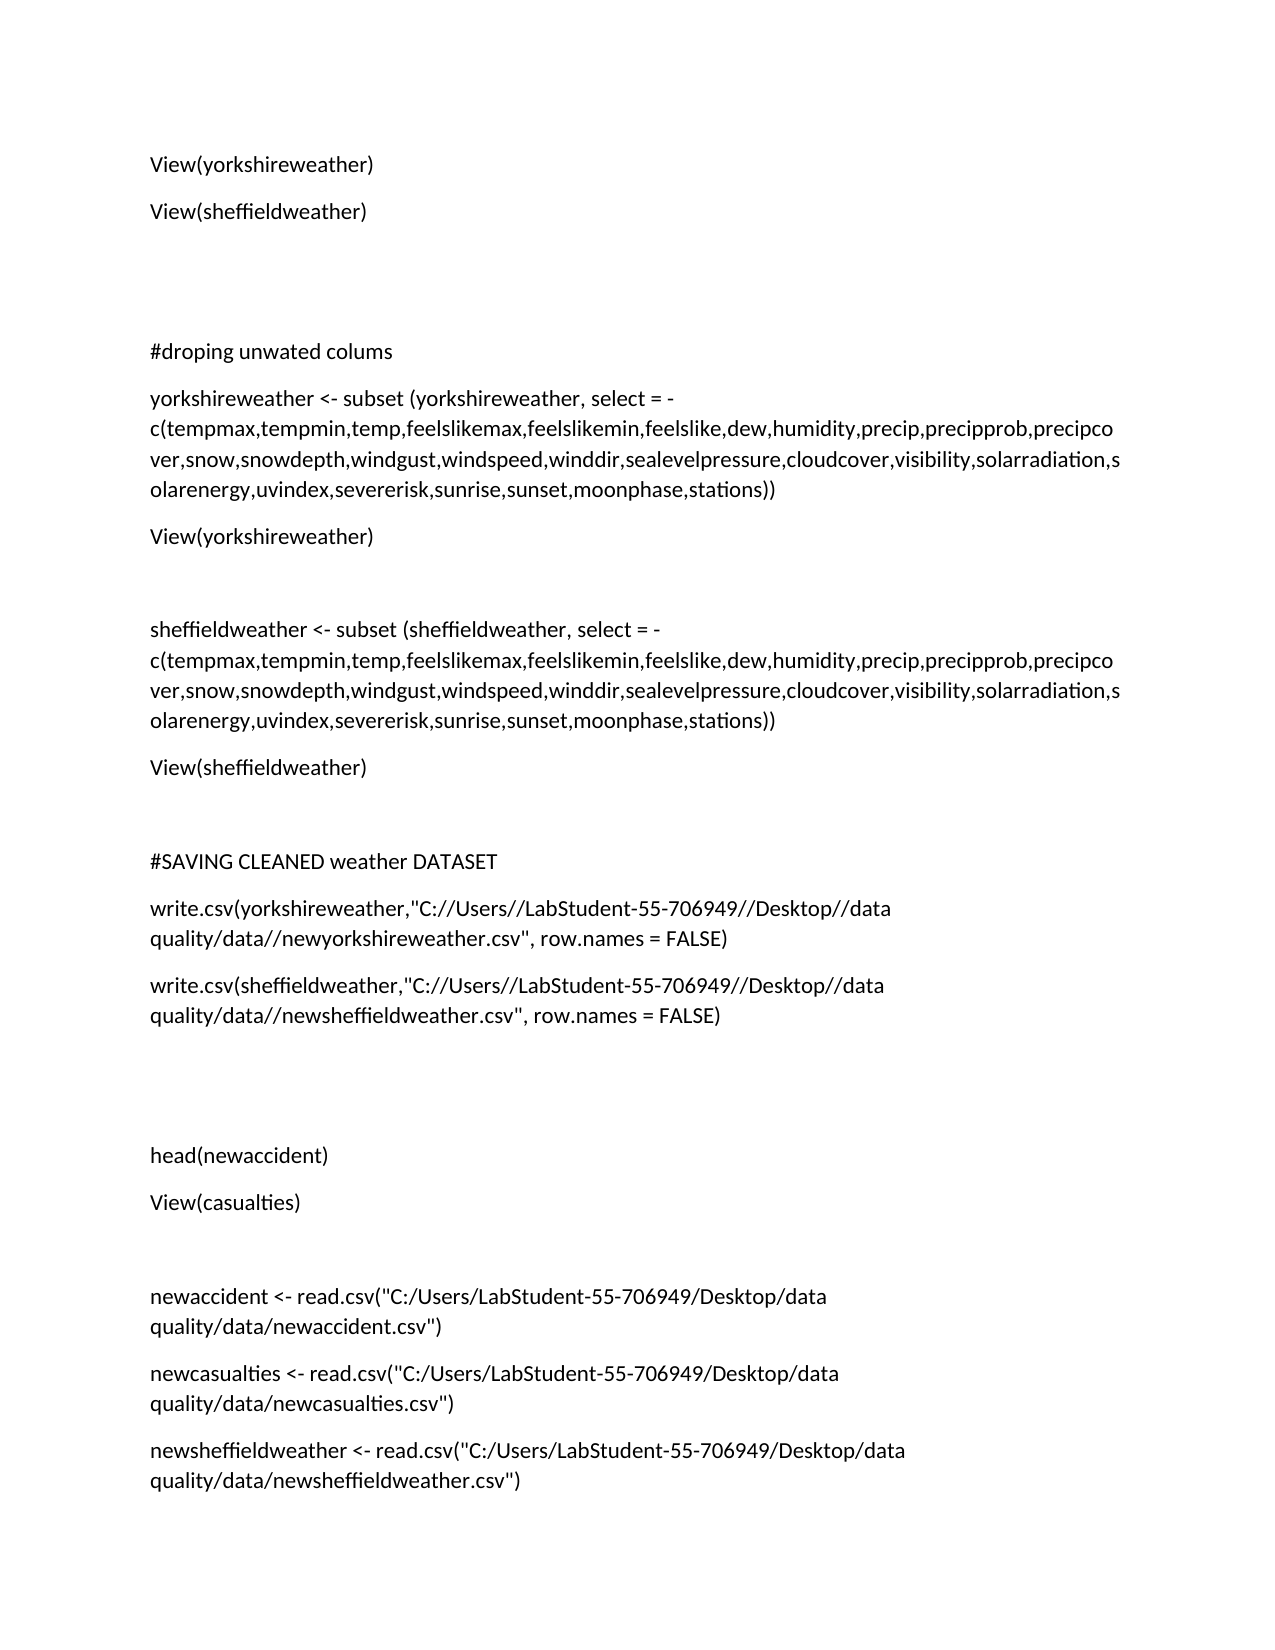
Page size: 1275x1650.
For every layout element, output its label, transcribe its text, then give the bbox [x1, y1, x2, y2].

text newcasualties <- read.csv("C:/Users/LabStudent-55-706949/Desktop/data quality/data/newcasualties.csv") [150, 1359, 1125, 1418]
text write.csv(yorkshireweather,"C://Users//LabStudent-55-706949//Desktop//data quality/data//newyorkshireweather.csv", row.names = FALSE) [150, 894, 1125, 952]
text head(newaccident) [150, 1142, 1125, 1170]
text newsheffieldweather <- read.csv("C:/Users/LabStudent-55-706949/Desktop/data quality/data/newsheffieldweather.csv") [150, 1436, 1125, 1495]
text newaccident <- read.csv("C:/Users/LabStudent-55-706949/Desktop/data quality/data/newaccident.csv") [150, 1282, 1125, 1341]
text write.csv(sheffieldweather,"C://Users//LabStudent-55-706949//Desktop//data quality/data//newsheffieldweather.csv", row.names = FALSE) [150, 971, 1125, 1029]
text View(yorkshireweather) [150, 150, 1125, 178]
text sheffieldweather <- subset (sheffieldweather, select = -c(tempmax,tempmin,temp,feelslikemax,feelslikemin,feelslike,dew,humidity,precip,precipprob,precipcover,snow,snowdepth,windgust,windspeed,winddir,sealevelpressure,cloudcover,visibility,solarradiation,solarenergy,uvindex,severerisk,sunrise,sunset,moonphase,stations)) [150, 616, 1125, 734]
text View(sheffieldweather) [150, 197, 1125, 225]
text #SAVING CLEANED weather DATASET [150, 847, 1125, 875]
text #droping unwated colums [150, 337, 1125, 366]
text View(sheffieldweather) [150, 753, 1125, 781]
text View(casualties) [150, 1188, 1125, 1217]
text yorkshireweather <- subset (yorkshireweather, select = -c(tempmax,tempmin,temp,feelslikemax,feelslikemin,feelslike,dew,humidity,precip,precipprob,precipcover,snow,snowdepth,windgust,windspeed,winddir,sealevelpressure,cloudcover,visibility,solarradiation,solarenergy,uvindex,severerisk,sunrise,sunset,moonphase,stations)) [150, 384, 1125, 503]
text View(yorkshireweather) [150, 522, 1125, 550]
